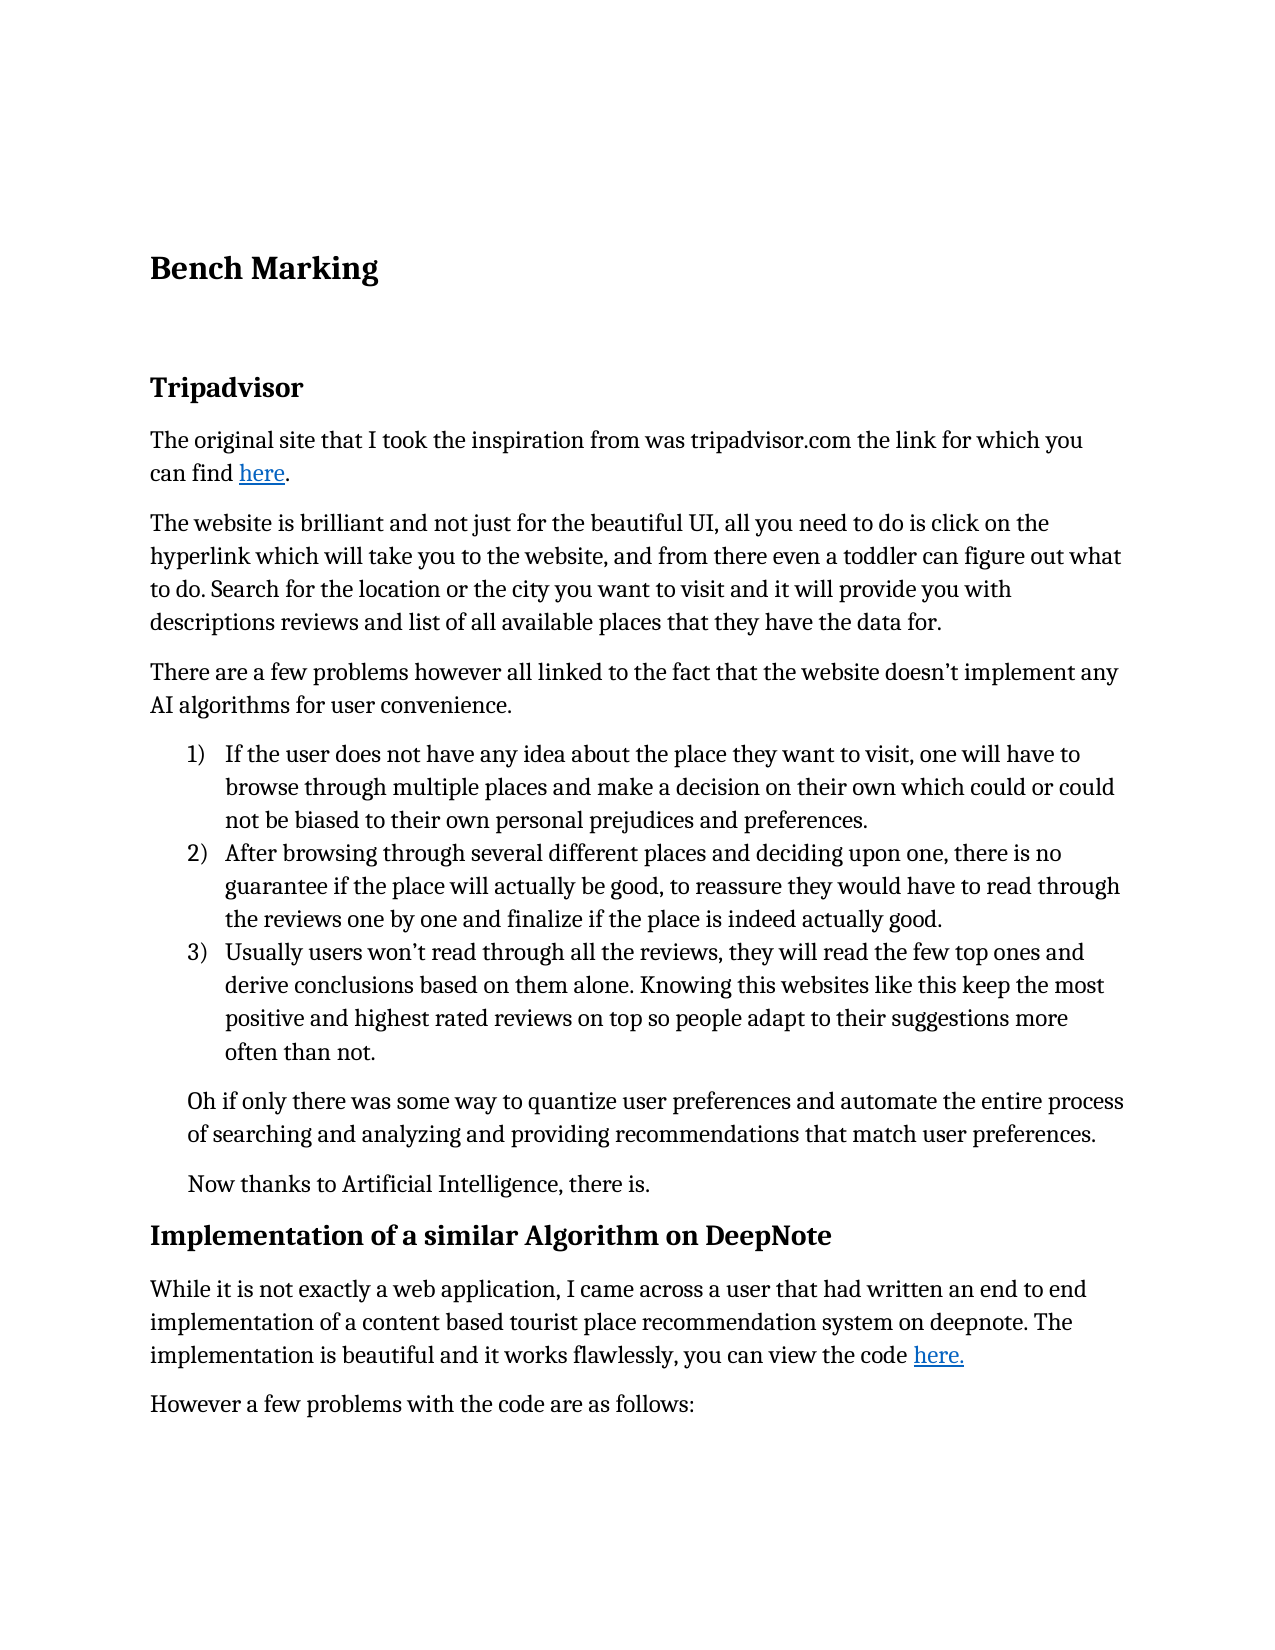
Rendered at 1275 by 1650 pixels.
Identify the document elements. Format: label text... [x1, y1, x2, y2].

text However a few problems with the code are as follows: [150, 1390, 1125, 1419]
list Usually users won’t read through all the reviews, they will read the few top ones and derive conclusions based on them alone. Knowing this websites like this keep the most positive and highest rated reviews on top so people adapt to their suggestions more often than not. [187, 938, 1125, 1066]
text Tripadvisor [150, 371, 1125, 404]
text Bench Marking [150, 249, 1125, 288]
text Now thanks to Artificial Intelligence, there is. [187, 1170, 1125, 1198]
list If the user does not have any idea about the place they want to visit, one will have to browse through multiple places and make a decision on their own which could or could not be biased to their own personal prejudices and preferences. [187, 740, 1125, 835]
text Implementation of a similar Algorithm on DeepNote [150, 1219, 1125, 1253]
text While it is not exactly a web application, I came across a user that had written an end to end implementation of a content based tourist place recommendation system on deepnote. The implementation is beautiful and it works flawlessly, you can view the code here. [150, 1275, 1125, 1369]
text The original site that I took the inspiration from was tripadvisor.com the link for which you can find here. [150, 426, 1125, 488]
text The website is brilliant and not just for the beautiful UI, all you need to do is click on the hyperlink which will take you to the website, and from there even a toddler can figure out what to do. Search for the location or the city you want to visit and it will provide you with descriptions reviews and list of all available places that they have the data for. [150, 509, 1125, 637]
list After browsing through several different places and deciding upon one, there is no guarantee if the place will actually be good, to reassure they would have to read through the reviews one by one and finalize if the place is indeed actually good. [187, 839, 1125, 934]
text There are a few problems however all linked to the fact that the website doesn’t implement any AI algorithms for user convenience. [150, 657, 1125, 719]
text Oh if only there was some way to quantize user preferences and automate the entire process of searching and analyzing and providing recommendations that match user preferences. [187, 1087, 1125, 1149]
